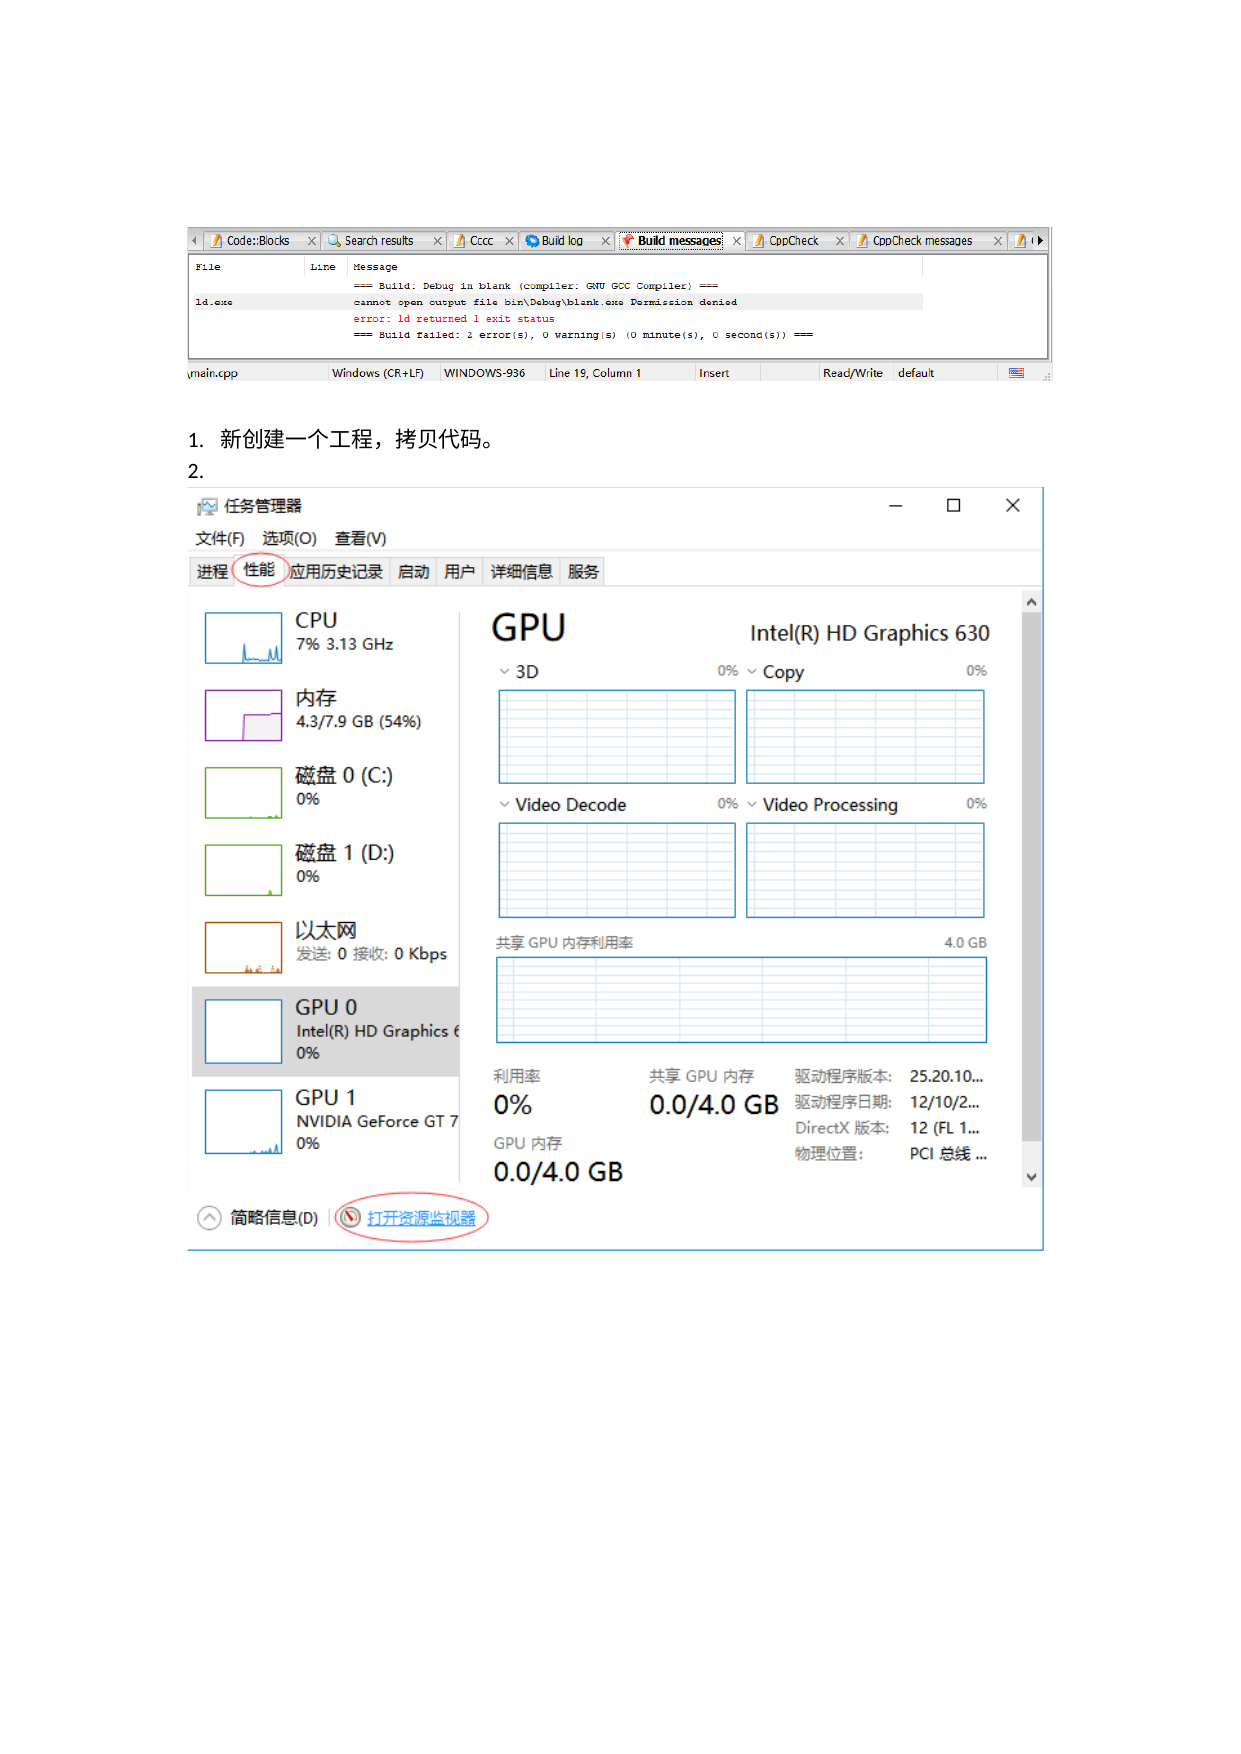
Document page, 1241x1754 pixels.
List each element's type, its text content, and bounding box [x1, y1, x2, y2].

picture [187, 487, 1053, 1260]
picture [187, 227, 1053, 381]
list 新创建一个工程，拷贝代码。 [187, 422, 1053, 454]
